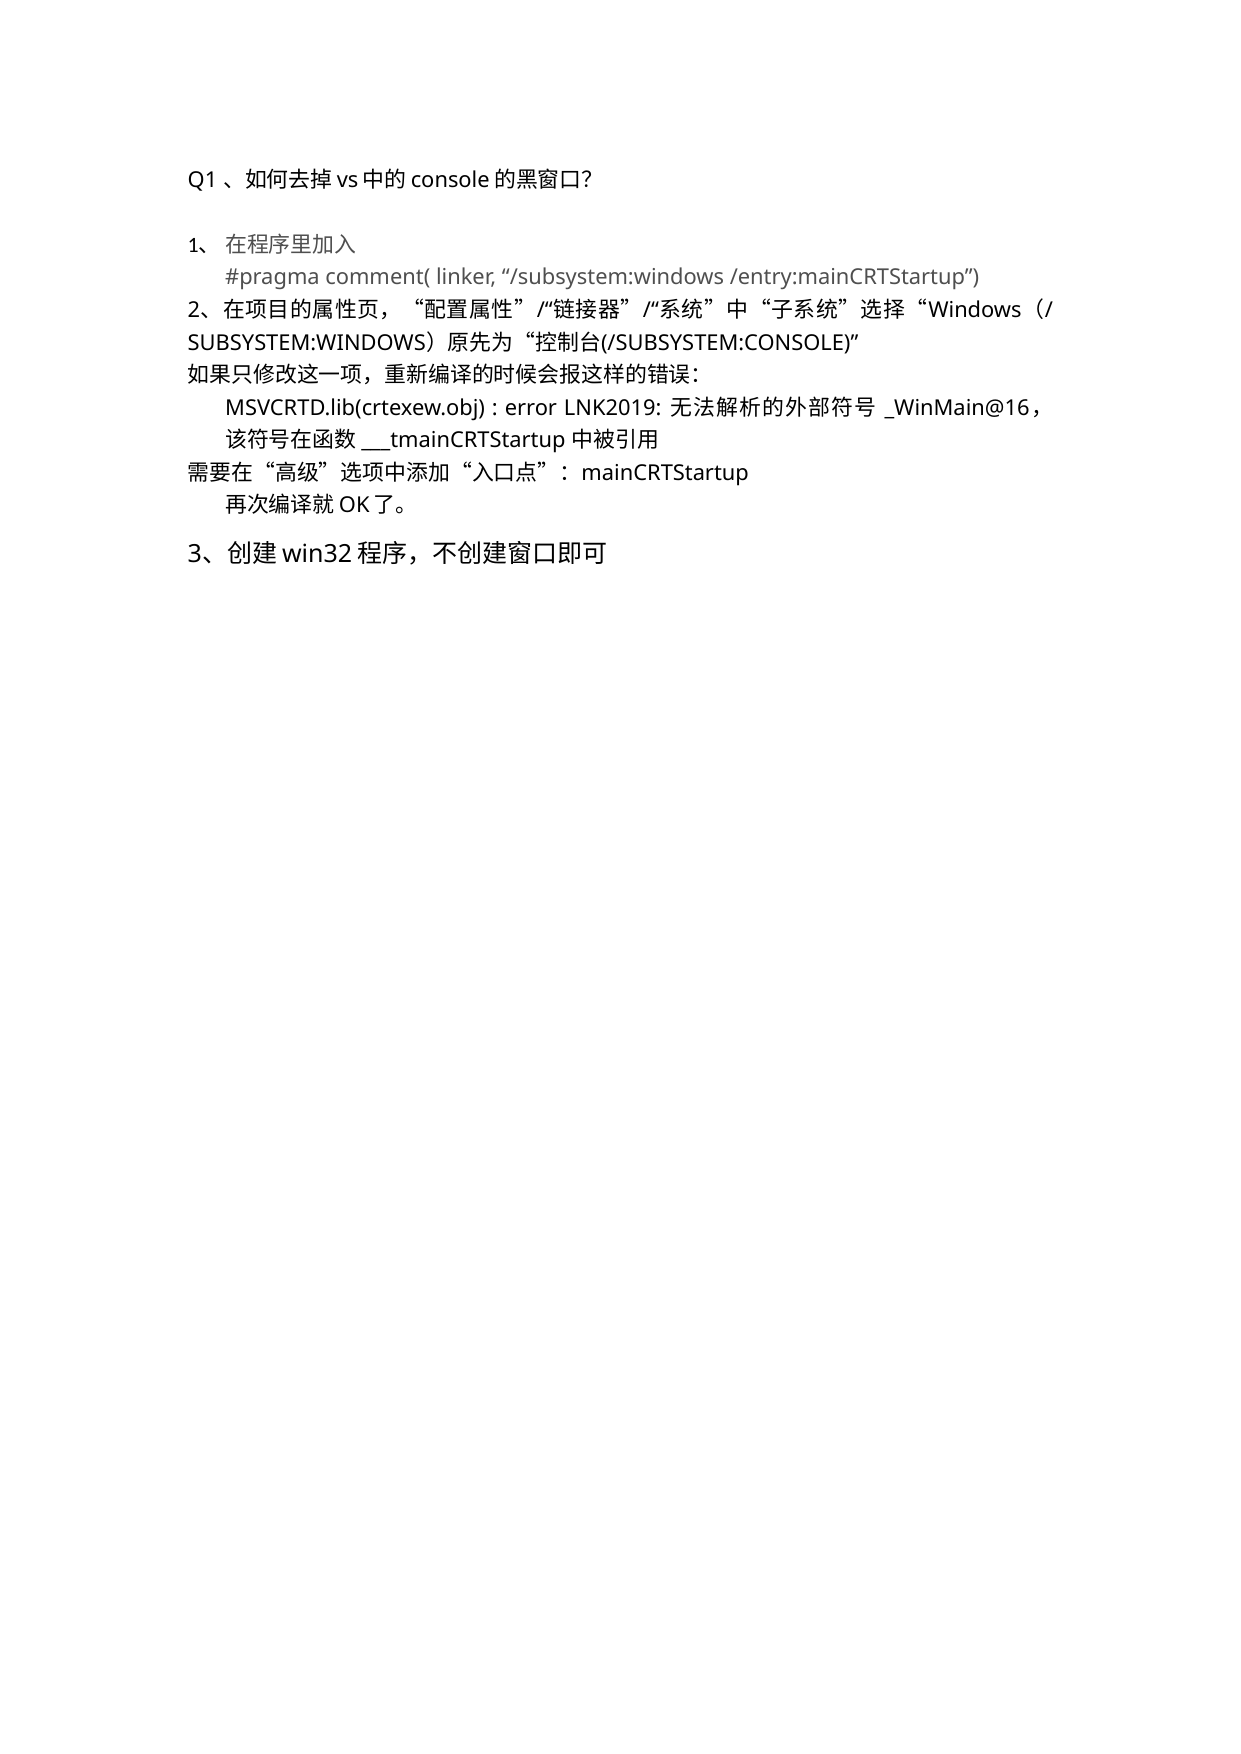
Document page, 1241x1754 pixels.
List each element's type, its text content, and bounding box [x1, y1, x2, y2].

text 再次编译就OK了。 [225, 487, 1053, 519]
text 需要在“高级”选项中添加“入口点”：mainCRTStartup [187, 454, 1053, 487]
text 2、在项目的属性页，“配置属性”/“链接器”/“系统”中“子系统”选择“Windows（/SUBSYSTEM:WINDOWS）原先为“控制台(/SUBSYSTEM:CONSOLE)” [187, 292, 1053, 357]
list 在程序里加入 #pragma comment( linker, “/subsystem:windows /entry:mainCRTStartup”) [187, 227, 1053, 292]
text Q1 、如何去掉vs中的console的黑窗口？ [187, 162, 1053, 194]
text MSVCRTD.lib(crtexew.obj) : error LNK2019: 无法解析的外部符号 _WinMain@16，该符号在函数 ___tmainCRTStartup 中被引用 [225, 389, 1053, 454]
text 如果只修改这一项，重新编译的时候会报这样的错误： [187, 357, 1053, 389]
text 3、创建win32程序，不创建窗口即可 [187, 519, 1053, 682]
